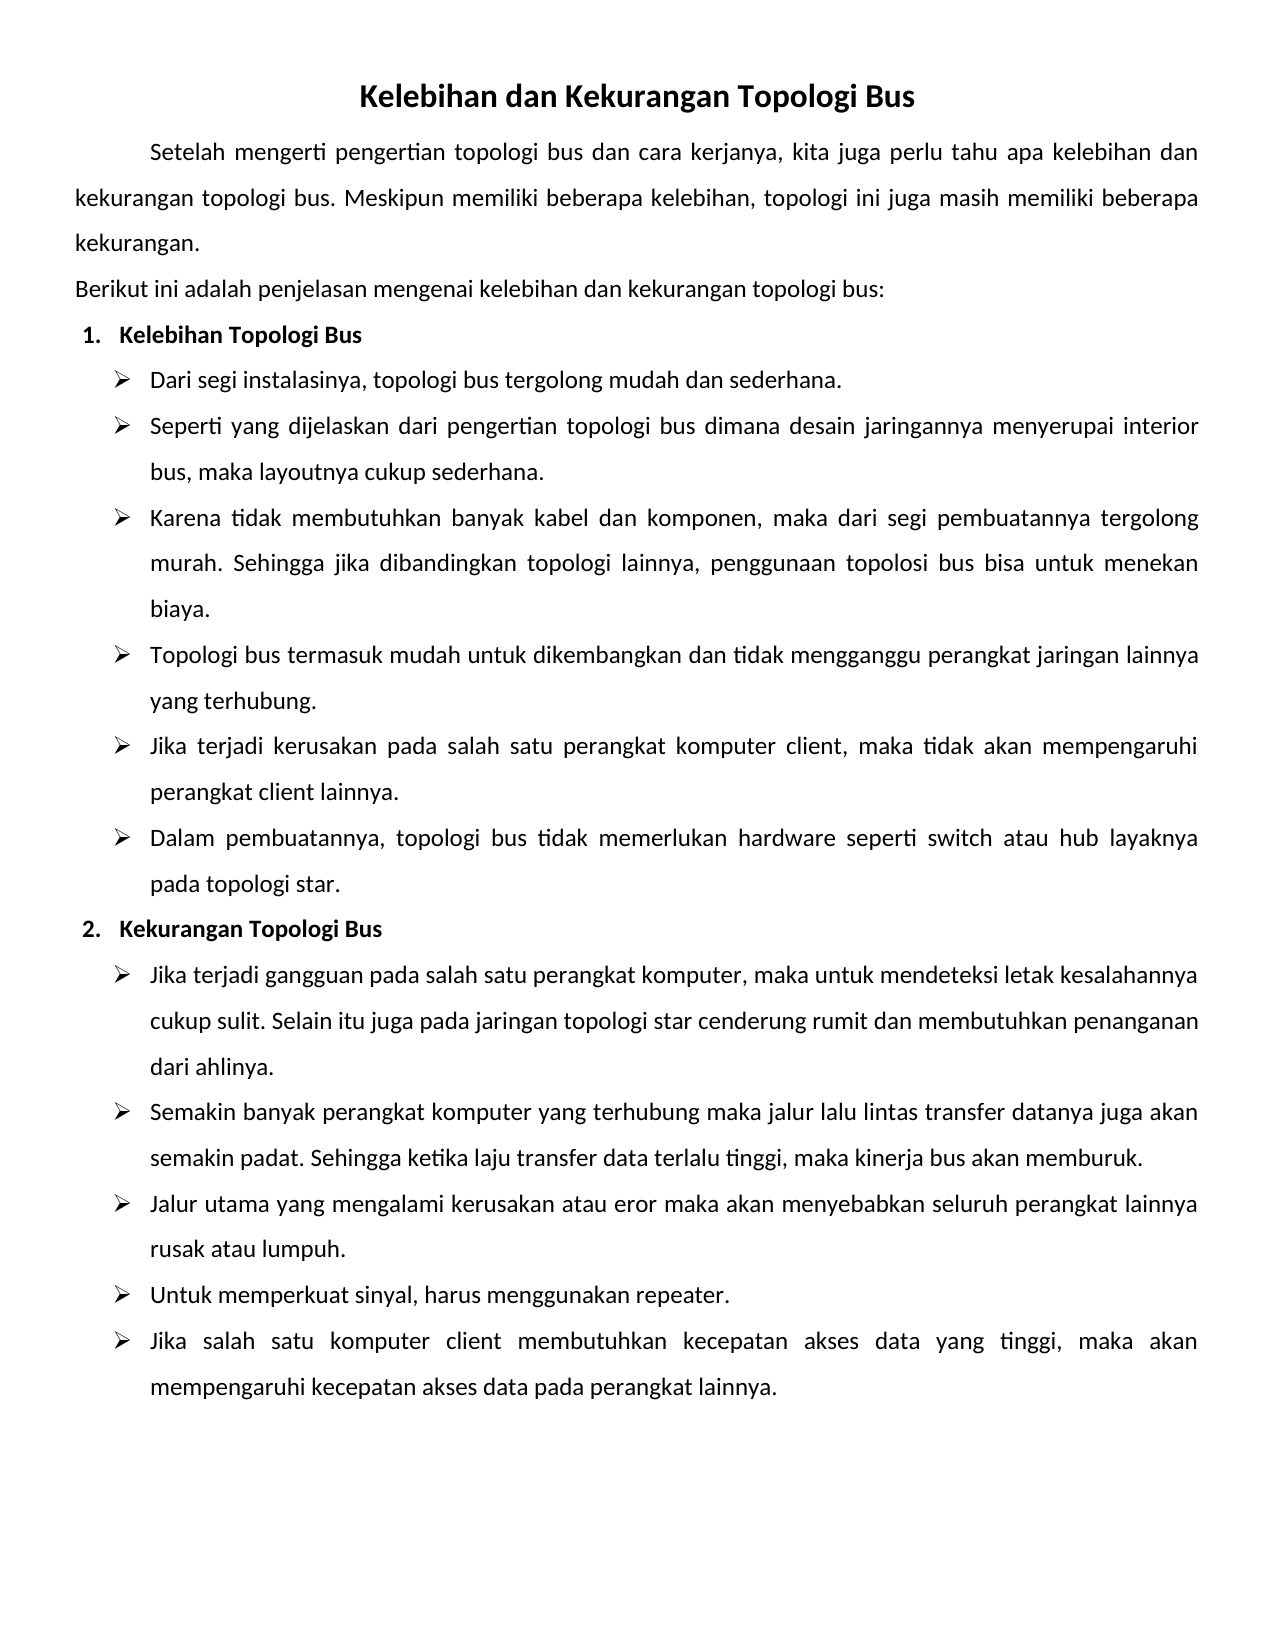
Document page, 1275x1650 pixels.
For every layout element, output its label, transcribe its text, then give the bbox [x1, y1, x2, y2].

text Kelebihan dan Kekurangan Topologi Bus [75, 75, 1200, 116]
list Topologi bus termasuk mudah untuk dikembangkan dan tidak mengganggu perangkat jaringan lainnya yang terhubung. [112, 639, 1200, 715]
list Kelebihan Topologi Bus [82, 319, 1200, 349]
list Seperti yang dijelaskan dari pengertian topologi bus dimana desain jaringannya menyerupai interior bus, maka layoutnya cukup sederhana. [112, 410, 1200, 487]
list Karena tidak membutuhkan banyak kabel dan komponen, maka dari segi pembuatannya tergolong murah. Sehingga jika dibandingkan topologi lainnya, penggunaan topolosi bus bisa untuk menekan biaya. [112, 502, 1200, 624]
text Berikut ini adalah penjelasan mengenai kelebihan dan kekurangan topologi bus: [75, 273, 1200, 304]
list Dalam pembuatannya, topologi bus tidak memerlukan hardware seperti switch atau hub layaknya pada topologi star. [112, 822, 1200, 898]
text Setelah mengerti pengertian topologi bus dan cara kerjanya, kita juga perlu tahu apa kelebihan dan kekurangan topologi bus. Meskipun memiliki beberapa kelebihan, topologi ini juga masih memiliki beberapa kekurangan. [75, 136, 1200, 258]
list Semakin banyak perangkat komputer yang terhubung maka jalur lalu lintas transfer datanya juga akan semakin padat. Sehingga ketika laju transfer data terlalu tinggi, maka kinerja bus akan memburuk. [112, 1096, 1200, 1173]
list Jalur utama yang mengalami kerusakan atau eror maka akan menyebabkan seluruh perangkat lainnya rusak atau lumpuh. [112, 1188, 1200, 1264]
list Jika salah satu komputer client membutuhkan kecepatan akses data yang tinggi, maka akan mempengaruhi kecepatan akses data pada perangkat lainnya. [112, 1325, 1200, 1401]
list Jika terjadi kerusakan pada salah satu perangkat komputer client, maka tidak akan mempengaruhi perangkat client lainnya. [112, 731, 1200, 807]
list Dari segi instalasinya, topologi bus tergolong mudah dan sederhana. [112, 365, 1200, 395]
list Kekurangan Topologi Bus [82, 913, 1200, 944]
list Untuk memperkuat sinyal, harus menggunakan repeater. [112, 1279, 1200, 1310]
list Jika terjadi gangguan pada salah satu perangkat komputer, maka untuk mendeteksi letak kesalahannya cukup sulit. Selain itu juga pada jaringan topologi star cenderung rumit dan membutuhkan penanganan dari ahlinya. [112, 959, 1200, 1081]
